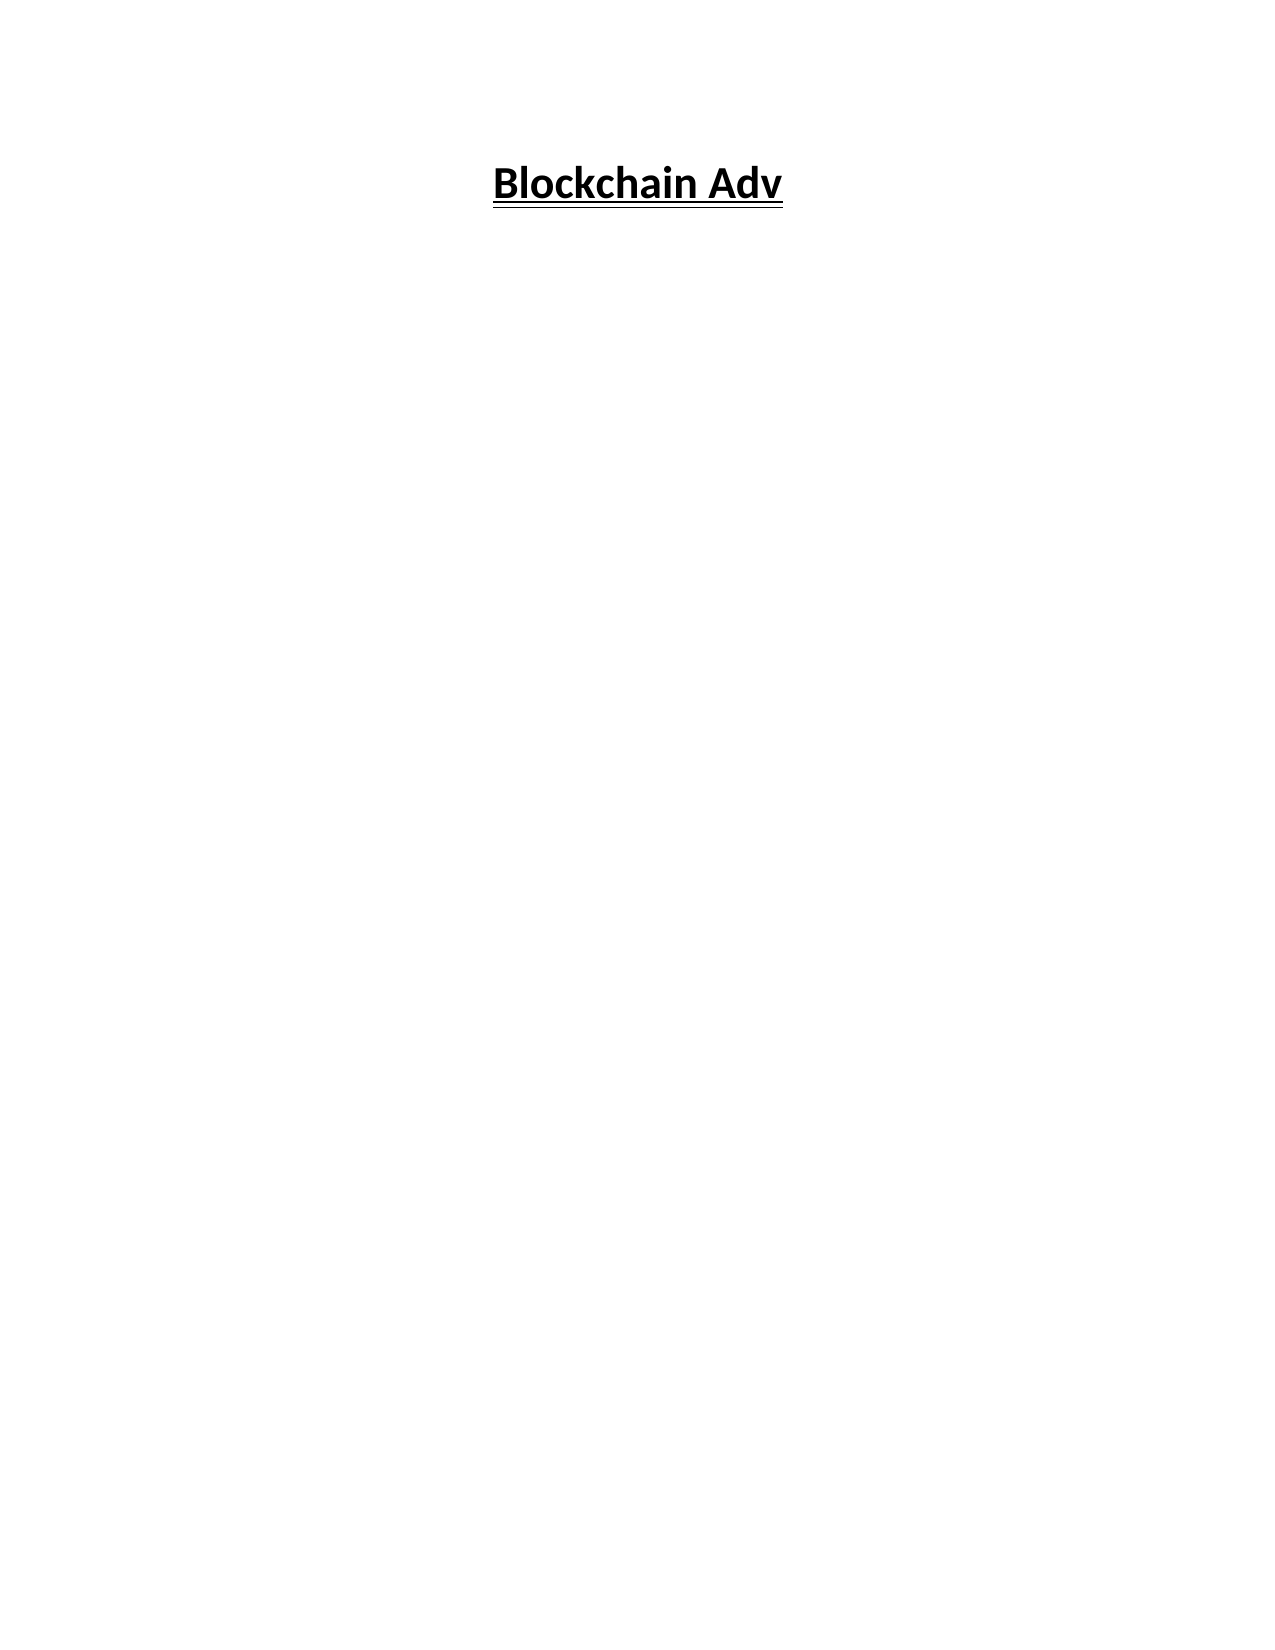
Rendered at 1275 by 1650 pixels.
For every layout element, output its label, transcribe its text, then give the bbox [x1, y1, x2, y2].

subtitle Blockchain Adv [150, 154, 1125, 210]
